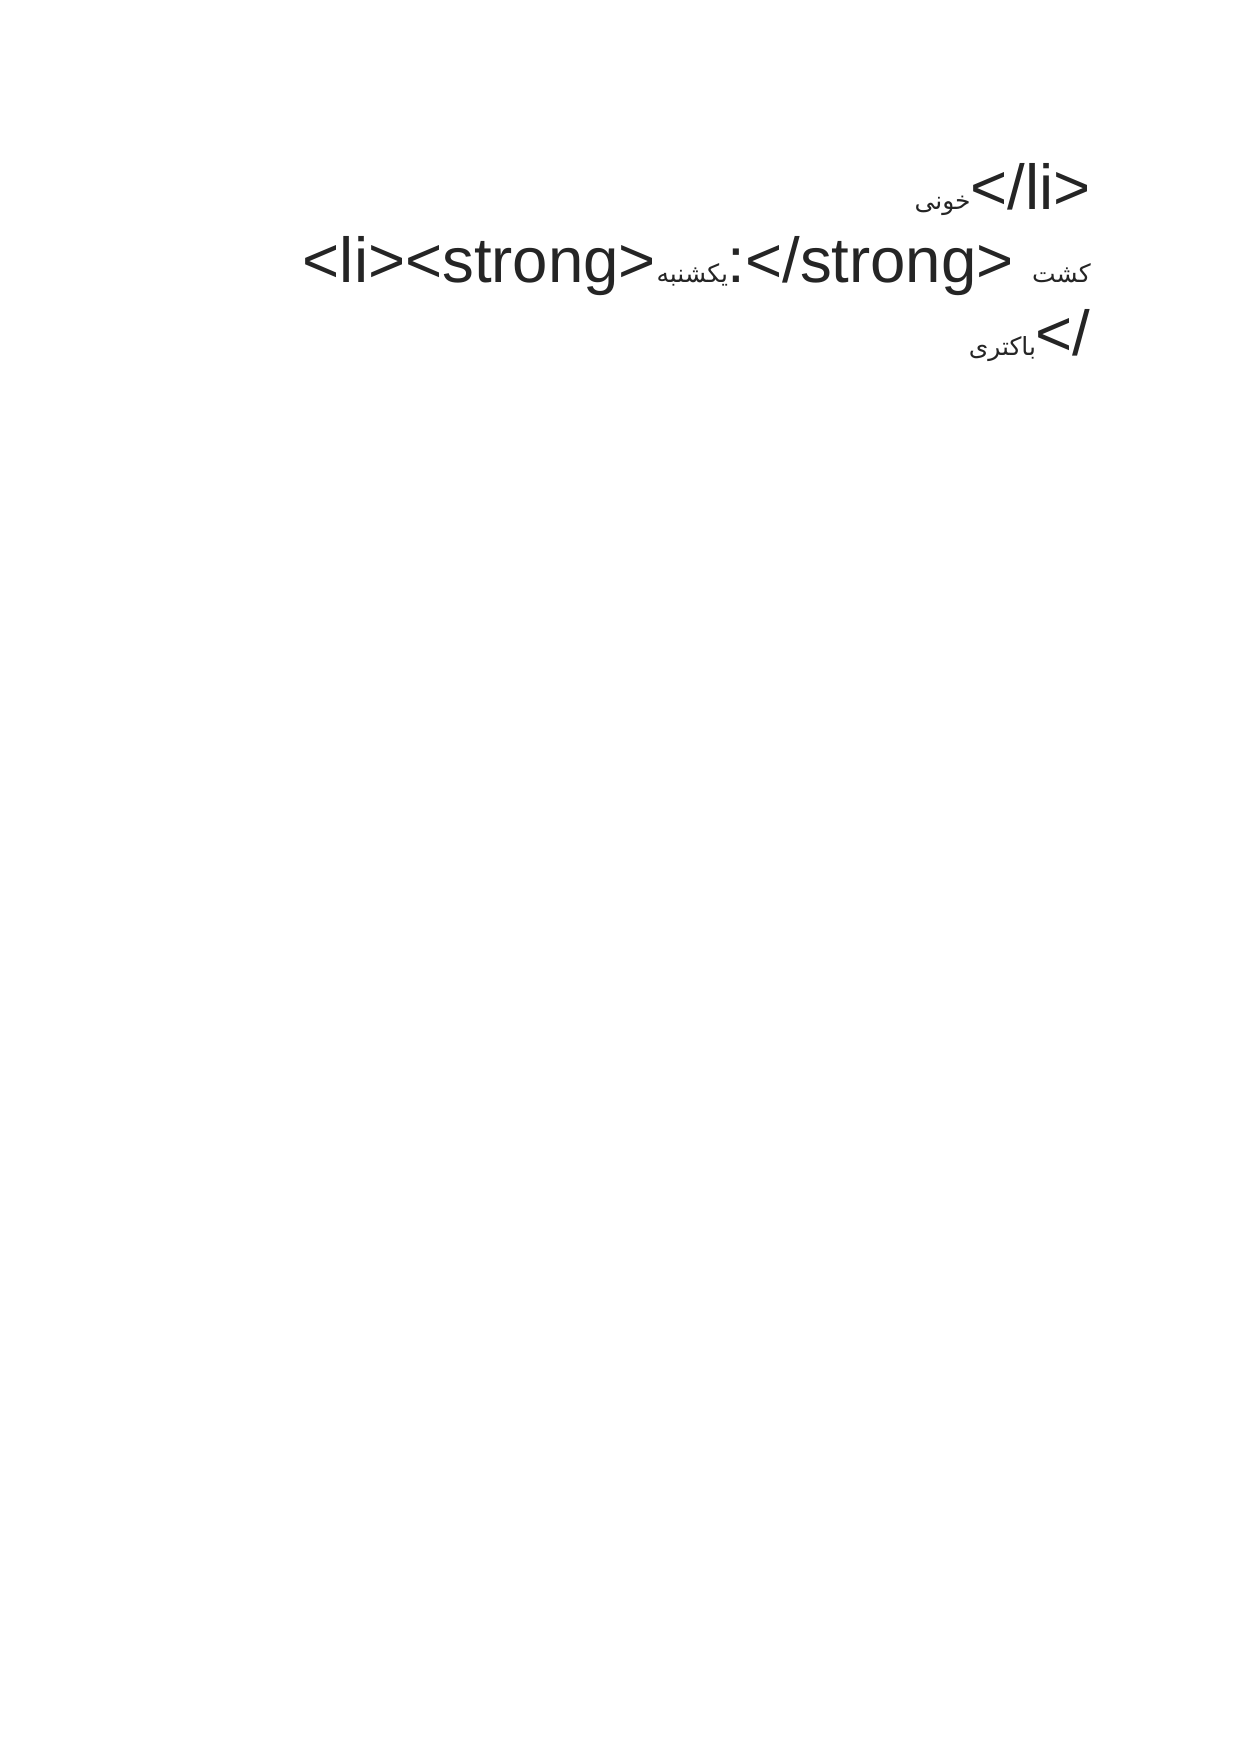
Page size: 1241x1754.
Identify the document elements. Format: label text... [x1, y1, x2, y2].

text <li><strong>شنبه:</strong> تعیین گروه خونی</li> [150, 150, 1090, 296]
text <li><strong>یکشنبه:</strong> کشت باکتری</ [150, 296, 1090, 442]
